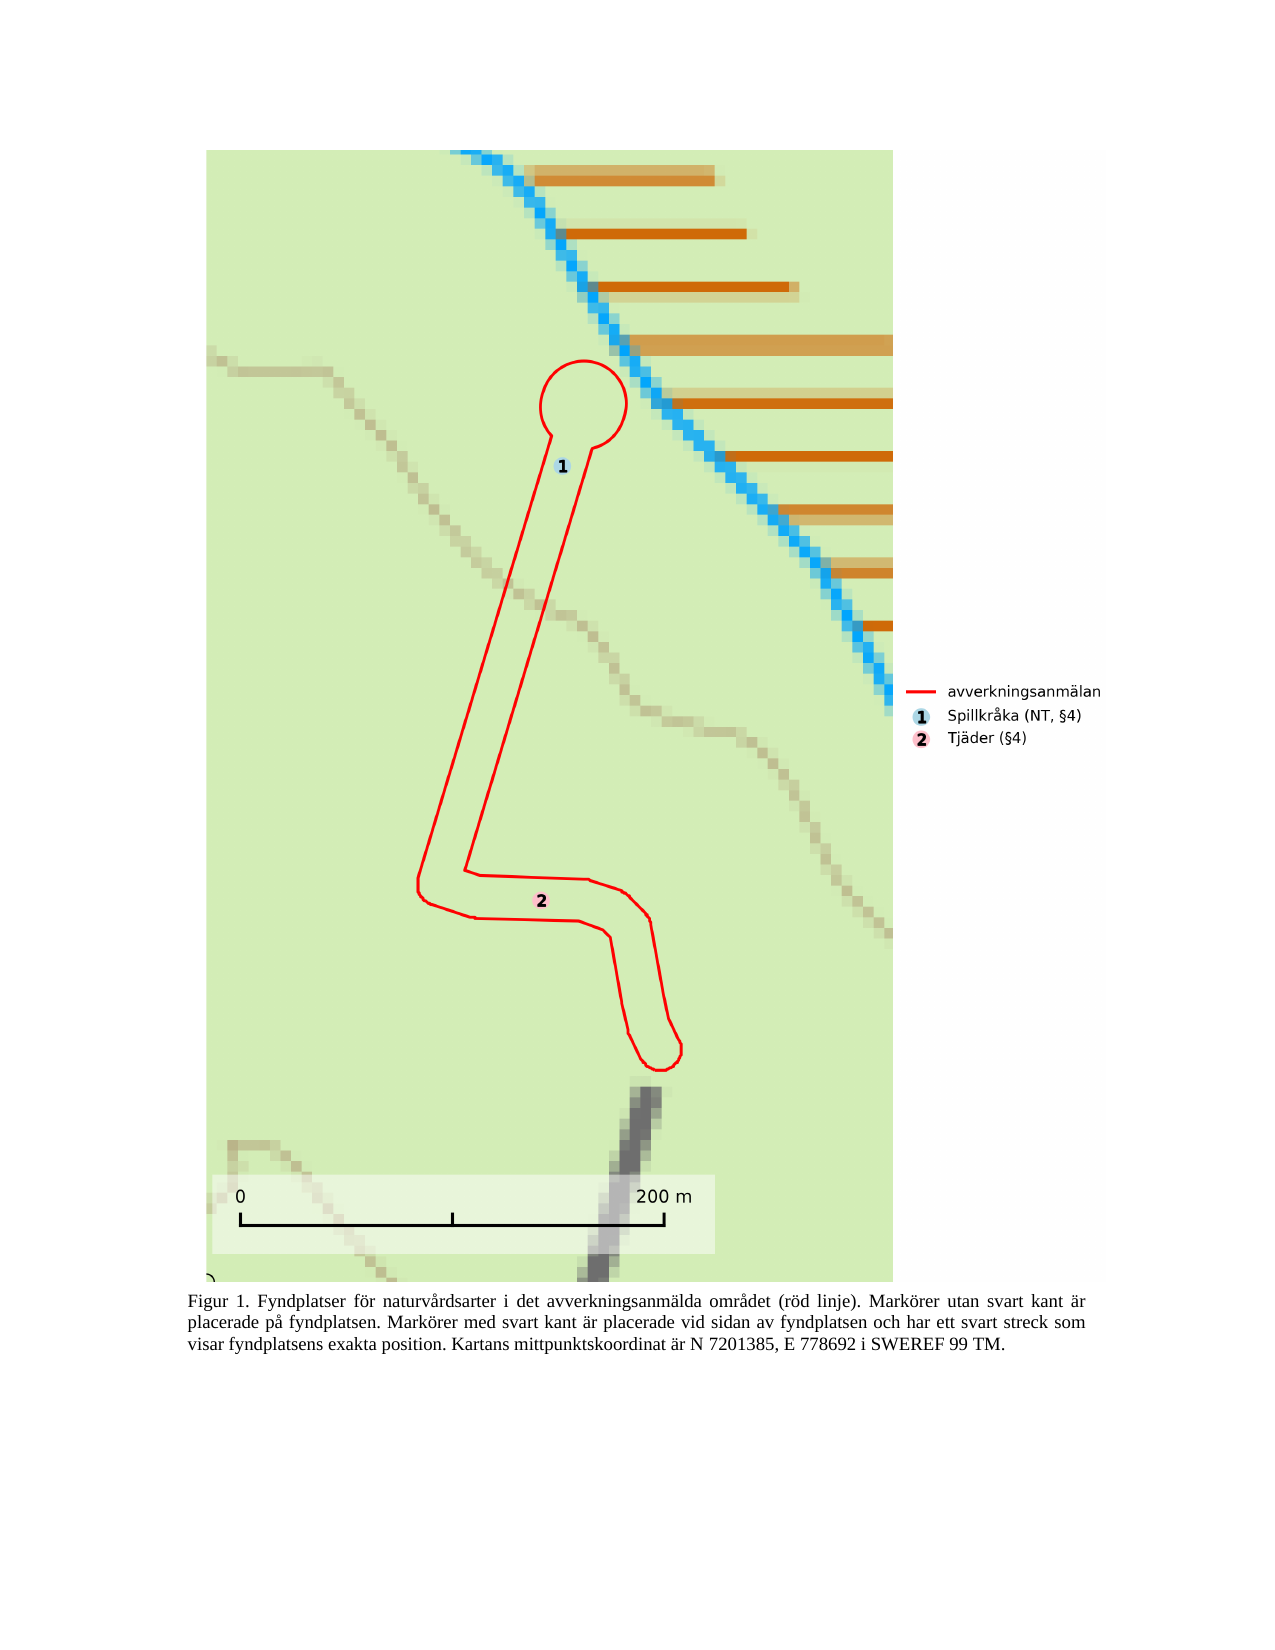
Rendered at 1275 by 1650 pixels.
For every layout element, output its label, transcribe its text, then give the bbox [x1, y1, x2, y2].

picture [206, 150, 1107, 1282]
text Figur 1. Fyndplatser för naturvårdsarter i det avverkningsanmälda området (röd linje). Markörer utan svart kant är placerade på fyndplatsen. Markörer med svart kant är placerade vid sidan av fyndplatsen och har ett svart streck som visar fyndplatsens exakta position. Kartans mittpunktskoordinat är N 7201385, E 778692 i SWEREF 99 TM. [187, 1290, 1087, 1354]
